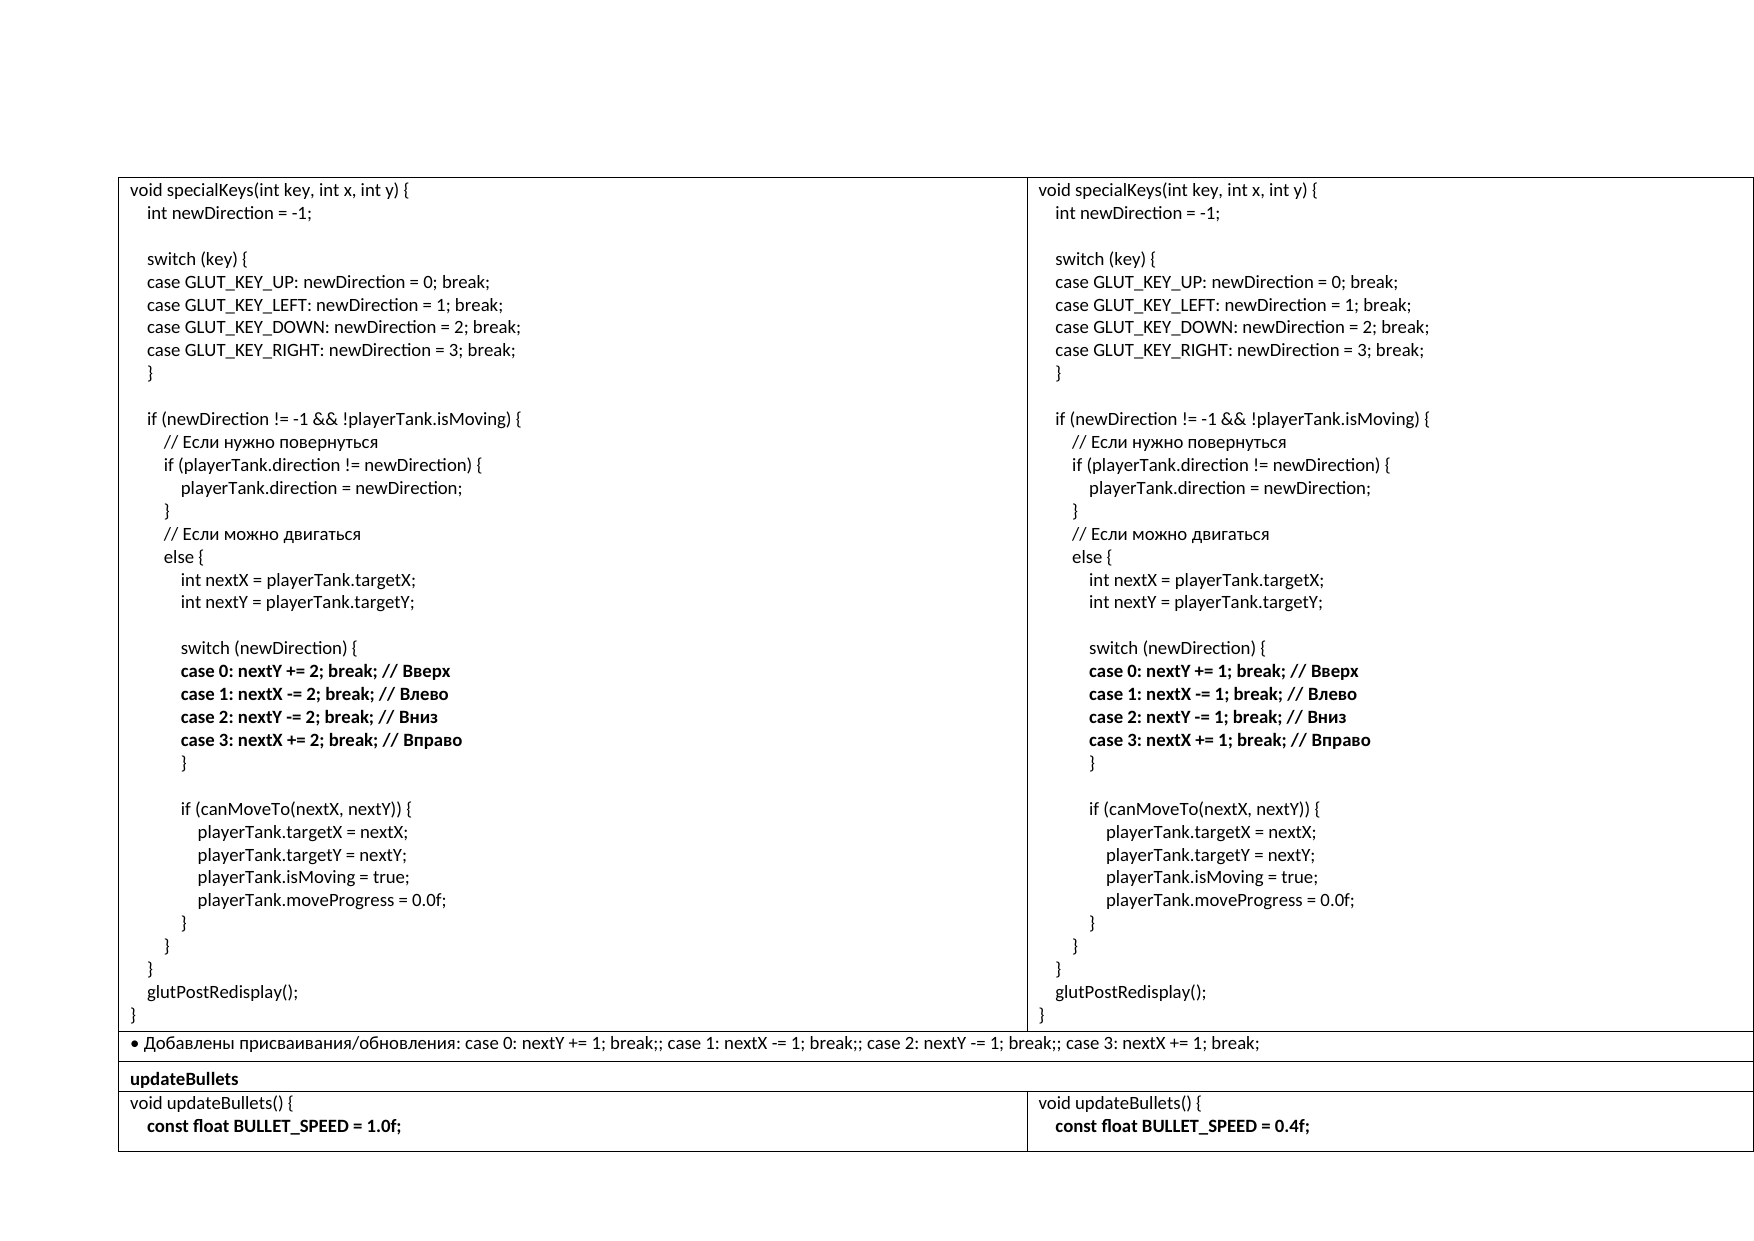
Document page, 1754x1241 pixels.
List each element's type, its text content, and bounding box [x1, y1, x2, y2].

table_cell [119, 1092, 1027, 1151]
table_cell void specialKeys(int key, int x, int y) { int newDirection = -1; switch (key) { case GLUT_KEY_UP: newDirection = 0; break; case GLUT_KEY_LEFT: newDirection = 1; break; case GLUT_KEY_DOWN: newDirection = 2; break; case GLUT_KEY_RIGHT: newDirection = 3; break; } if (newDirection != -1 && !playerTank.isMoving) { // Если нужно повернуться if (playerTank.direction != newDirection) { playerTank.direction = newDirection; } // Если можно двигаться else { int nextX = playerTank.targetX; int nextY = playerTank.targetY; switch (newDirection) { case 0: nextY += 1; break; // Вверх case 1: nextX -= 1; break; // Влево case 2: nextY -= 1; break; // Вниз case 3: nextX += 1; break; // Вправо } if (canMoveTo(nextX, nextY)) { playerTank.targetX = nextX; playerTank.targetY = nextY; playerTank.isMoving = true; playerTank.moveProgress = 0.0f; } } } glutPostRedisplay(); } [1028, 178, 1753, 1031]
table_cell • Добавлены присваивания/обновления: case 0: nextY += 1; break;; case 1: nextX -= 1; break;; case 2: nextY -= 1; break;; case 3: nextX += 1; break; [119, 1032, 1753, 1061]
table_cell void specialKeys(int key, int x, int y) { int newDirection = -1; switch (key) { case GLUT_KEY_UP: newDirection = 0; break; case GLUT_KEY_LEFT: newDirection = 1; break; case GLUT_KEY_DOWN: newDirection = 2; break; case GLUT_KEY_RIGHT: newDirection = 3; break; } if (newDirection != -1 && !playerTank.isMoving) { // Если нужно повернуться if (playerTank.direction != newDirection) { playerTank.direction = newDirection; } // Если можно двигаться else { int nextX = playerTank.targetX; int nextY = playerTank.targetY; switch (newDirection) { case 0: nextY += 2; break; // Вверх case 1: nextX -= 2; break; // Влево case 2: nextY -= 2; break; // Вниз case 3: nextX += 2; break; // Вправо } if (canMoveTo(nextX, nextY)) { playerTank.targetX = nextX; playerTank.targetY = nextY; playerTank.isMoving = true; playerTank.moveProgress = 0.0f; } } } glutPostRedisplay(); } [119, 178, 1027, 1031]
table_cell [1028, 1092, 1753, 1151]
table_cell updateBullets [119, 1062, 1753, 1091]
